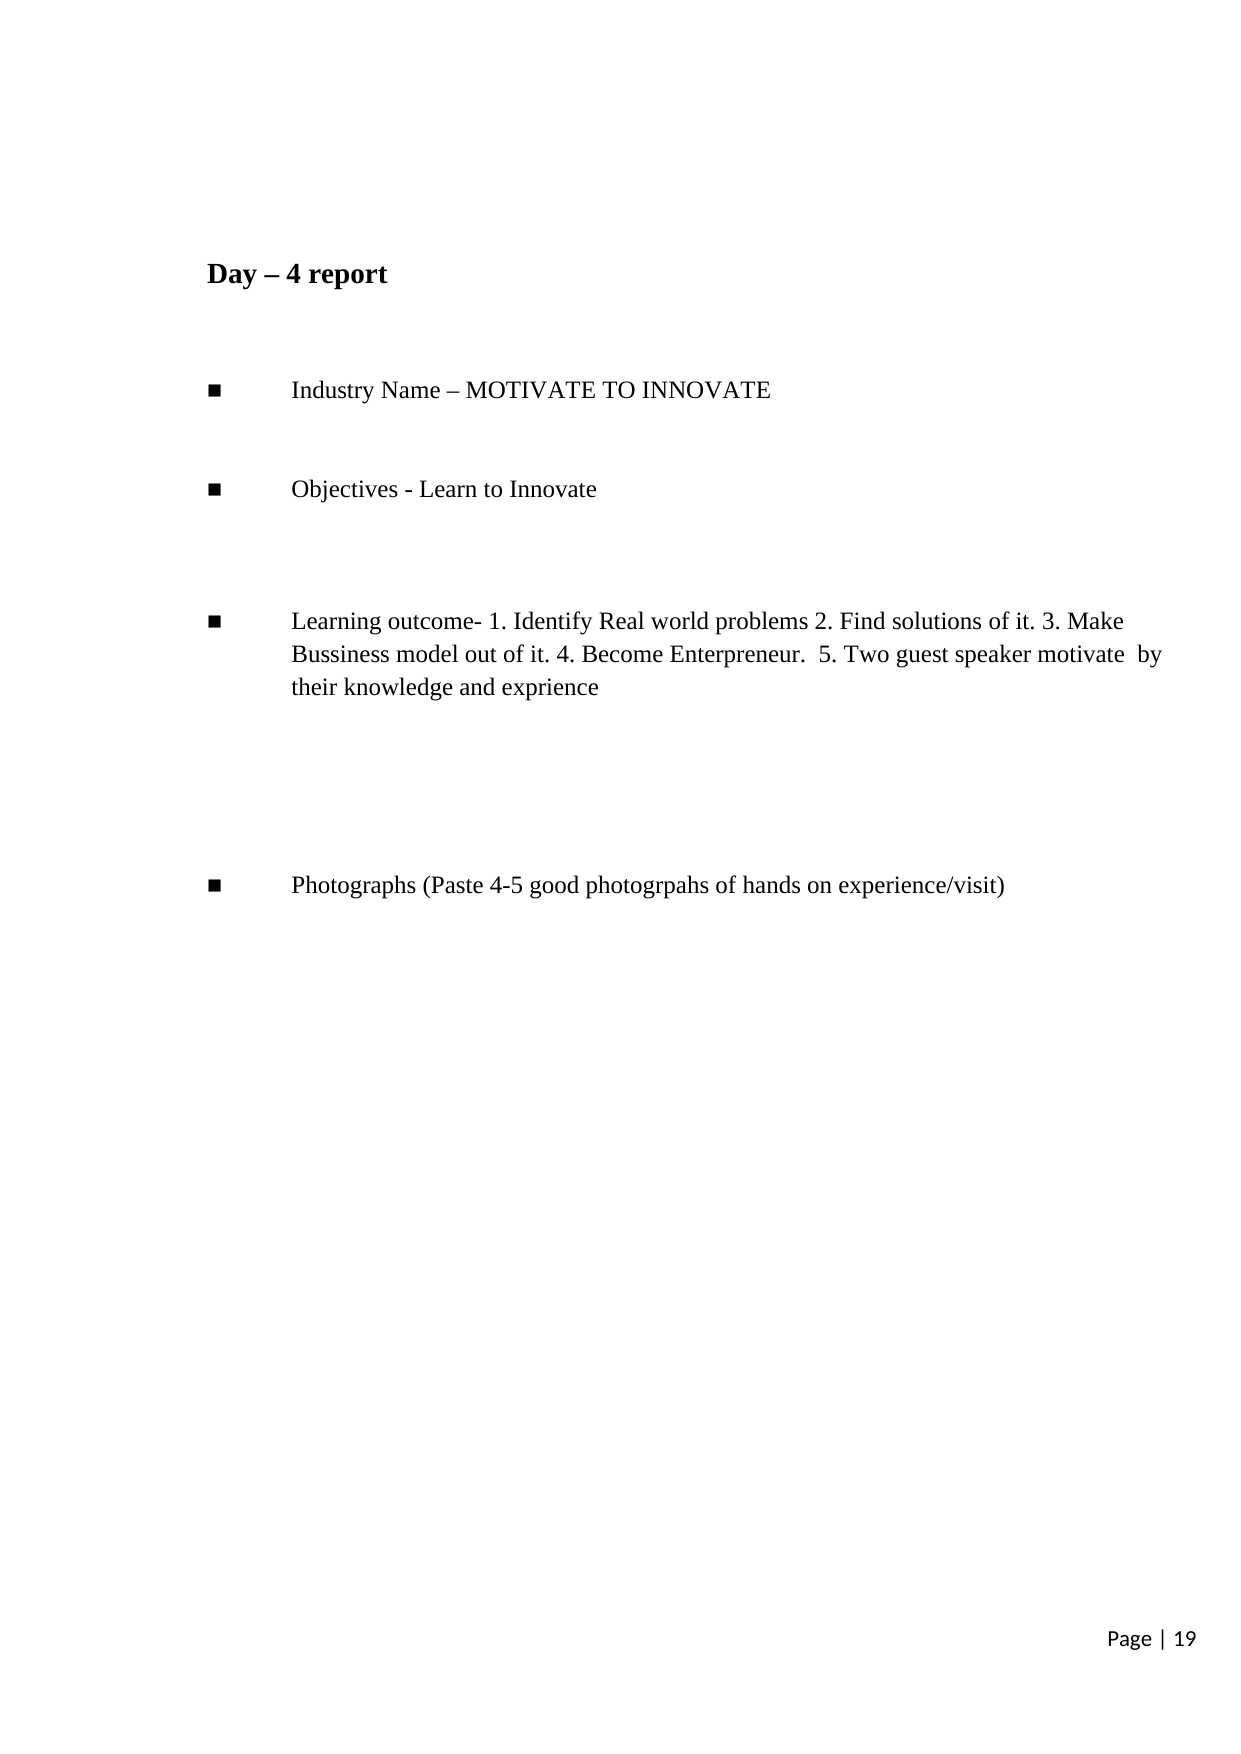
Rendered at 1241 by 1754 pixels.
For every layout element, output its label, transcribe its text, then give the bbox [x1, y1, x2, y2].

list Learning outcome- 1. Identify Real world problems 2. Find solutions of it. 3. Make Bussiness model out of it. 4. Become Enterpreneur. 5. Two guest speaker motivate by their knowledge and exprience [207, 606, 1196, 701]
list Objectives - Learn to Innovate [207, 474, 1196, 503]
list Industry Name – MOTIVATE TO INNOVATE [207, 375, 1196, 404]
list Photographs (Paste 4-5 good photogrpahs of hands on experience/visit) [207, 870, 1196, 899]
text Day – 4 report [207, 256, 1196, 290]
